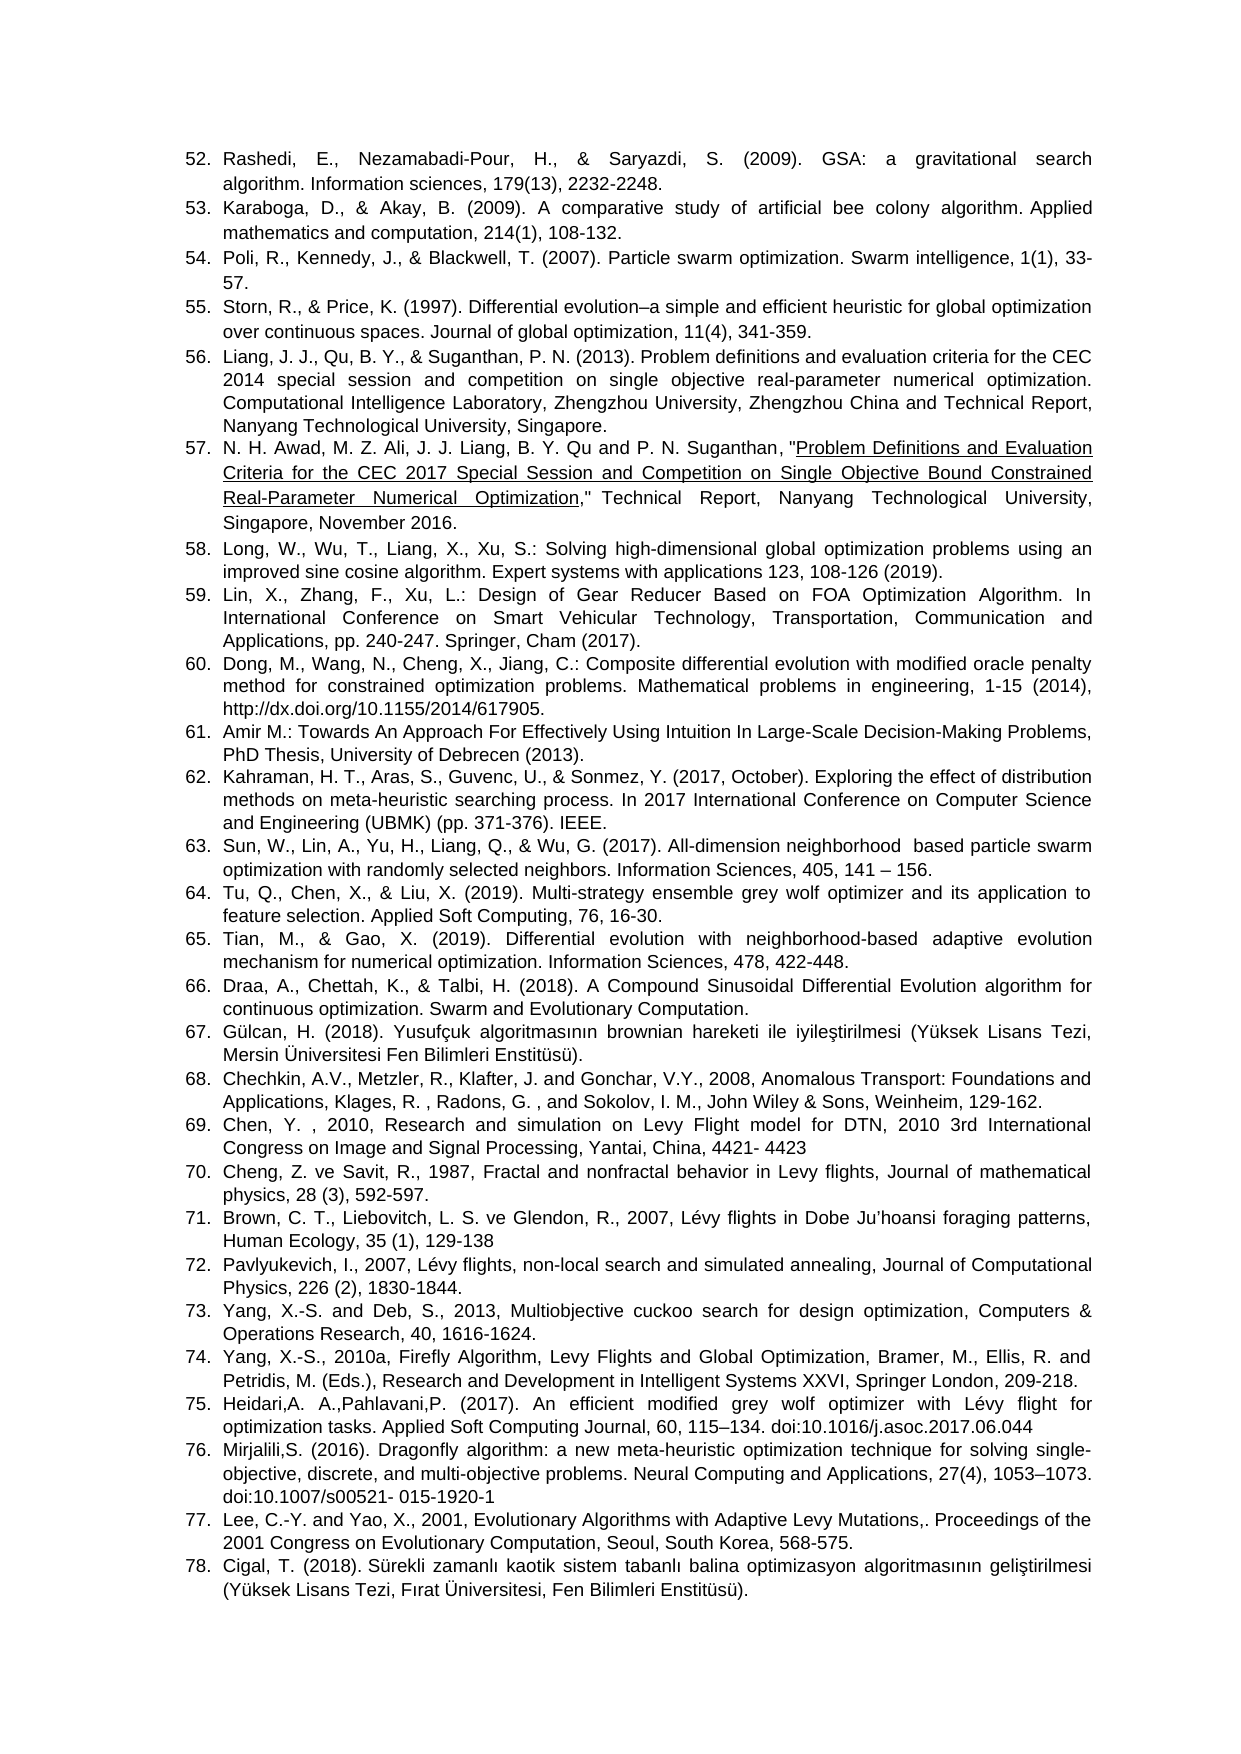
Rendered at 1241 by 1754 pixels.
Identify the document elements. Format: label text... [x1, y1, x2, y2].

list Kahraman, H. T., Aras, S., Guvenc, U., & Sonmez, Y. (2017, October). Exploring the effect of distribution methods on meta-heuristic searching process. In 2017 International Conference on Computer Science and Engineering (UBMK) (pp. 371-376). IEEE. [185, 766, 1093, 833]
list Tian, M., & Gao, X. (2019). Differential evolution with neighborhood-based adaptive evolution mechanism for numerical optimization. Information Sciences, 478, 422-448. [185, 928, 1093, 973]
list Pavlyukevich, I., 2007, Lévy flights, non-local search and simulated annealing, Journal of Computational Physics, 226 (2), 1830-1844. [185, 1253, 1093, 1298]
list Rashedi, E., Nezamabadi-Pour, H., & Saryazdi, S. (2009). GSA: a gravitational search algorithm. Information sciences, 179(13), 2232-2248. [185, 148, 1093, 194]
list Long, W., Wu, T., Liang, X., Xu, S.: Solving high-dimensional global optimization problems using an improved sine cosine algorithm. Expert systems with applications 123, 108-126 (2019). [185, 536, 1093, 582]
list Chechkin, A.V., Metzler, R., Klafter, J. and Gonchar, V.Y., 2008, Anomalous Transport: Foundations and Applications, Klages, R. , Radons, G. , and Sokolov, I. M., John Wiley & Sons, Weinheim, 129-162. [185, 1067, 1093, 1112]
list Yang, X.-S., 2010a, Firefly Algorithm, Levy Flights and Global Optimization, Bramer, M., Ellis, R. and Petridis, M. (Eds.), Research and Development in Intelligent Systems XXVI, Springer London, 209-218. [185, 1346, 1093, 1391]
list Lin, X., Zhang, F., Xu, L.: Design of Gear Reducer Based on FOA Optimization Algorithm. In International Conference on Smart Vehicular Technology, Transportation, Communication and Applications, pp. 240-247. Springer, Cham (2017). [185, 582, 1093, 651]
list Sun, W., Lin, A., Yu, H., Liang, Q., & Wu, G. (2017). All-dimension neighborhood based particle swarm optimization with randomly selected neighbors. Information Sciences, 405, 141 – 156. [185, 835, 1093, 880]
list Karaboga, D., & Akay, B. (2009). A comparative study of artificial bee colony algorithm. Applied mathematics and computation, 214(1), 108-132. [185, 197, 1093, 243]
list Liang, J. J., Qu, B. Y., & Suganthan, P. N. (2013). Problem definitions and evaluation criteria for the CEC 2014 special session and competition on single objective real-parameter numerical optimization. Computational Intelligence Laboratory, Zhengzhou University, Zhengzhou China and Technical Report, Nanyang Technological University, Singapore. [185, 346, 1093, 436]
list Storn, R., & Price, K. (1997). Differential evolution–a simple and efficient heuristic for global optimization over continuous spaces. Journal of global optimization, 11(4), 341-359. [185, 296, 1093, 343]
list Brown, C. T., Liebovitch, L. S. ve Glendon, R., 2007, Lévy flights in Dobe Ju’hoansi foraging patterns, Human Ecology, 35 (1), 129-138 [185, 1207, 1093, 1252]
list Amir M.: Towards An Approach For Effectively Using Intuition In Large-Scale Decision-Making Problems, PhD Thesis, University of Debrecen (2013). [185, 720, 1093, 766]
list Dong, M., Wang, N., Cheng, X., Jiang, C.: Composite differential evolution with modified oracle penalty method for constrained optimization problems. Mathematical problems in engineering, 1-15 (2014), http://dx.doi.org/10.1155/2014/617905. [185, 651, 1093, 720]
list N. H. Awad, M. Z. Ali, J. J. Liang, B. Y. Qu and P. N. Suganthan, "Problem Definitions and Evaluation Criteria for the CEC 2017 Special Session and Competition on Single Objective Bound Constrained Real-Parameter Numerical Optimization," Technical Report, Nanyang Technological University, Singapore, November 2016. [185, 437, 1093, 533]
list Poli, R., Kennedy, J., & Blackwell, T. (2007). Particle swarm optimization. Swarm intelligence, 1(1), 33-57. [185, 247, 1093, 293]
list Lee, C.-Y. and Yao, X., 2001, Evolutionary Algorithms with Adaptive Levy Mutations,. Proceedings of the 2001 Congress on Evolutionary Computation, Seoul, South Korea, 568-575. [185, 1509, 1093, 1554]
list Yang, X.-S. and Deb, S., 2013, Multiobjective cuckoo search for design optimization, Computers & Operations Research, 40, 1616-1624. [185, 1300, 1093, 1344]
list Chen, Y. , 2010, Research and simulation on Levy Flight model for DTN, 2010 3rd International Congress on Image and Signal Processing, Yantai, China, 4421- 4423 [185, 1114, 1093, 1159]
list Gülcan, H. (2018). Yusufçuk algoritmasının brownian hareketi ile iyileştirilmesi (Yüksek Lisans Tezi, Mersin Üniversitesi Fen Bilimleri Enstitüsü). [185, 1021, 1093, 1066]
list Cheng, Z. ve Savit, R., 1987, Fractal and nonfractal behavior in Levy flights, Journal of mathematical physics, 28 (3), 592-597. [185, 1160, 1093, 1205]
list Heidari,A. A.,Pahlavani,P. (2017). An efficient modified grey wolf optimizer with Lévy flight for optimization tasks. Applied Soft Computing Journal, 60, 115–134. doi:10.1016/j.asoc.2017.06.044 [185, 1393, 1093, 1437]
list Mirjalili,S. (2016). Dragonfly algorithm: a new meta-heuristic optimization technique for solving single-objective, discrete, and multi-objective problems. Neural Computing and Applications, 27(4), 1053–1073. doi:10.1007/s00521- 015-1920-1 [185, 1439, 1093, 1507]
list Draa, A., Chettah, K., & Talbi, H. (2018). A Compound Sinusoidal Differential Evolution algorithm for continuous optimization. Swarm and Evolutionary Computation. [185, 974, 1093, 1019]
list Cigal, T. (2018). Sürekli zamanlı kaotik sistem tabanlı balina optimizasyon algoritmasının geliştirilmesi (Yüksek Lisans Tezi, Fırat Üniversitesi, Fen Bilimleri Enstitüsü). [185, 1555, 1093, 1600]
list Tu, Q., Chen, X., & Liu, X. (2019). Multi-strategy ensemble grey wolf optimizer and its application to feature selection. Applied Soft Computing, 76, 16-30. [185, 882, 1093, 926]
